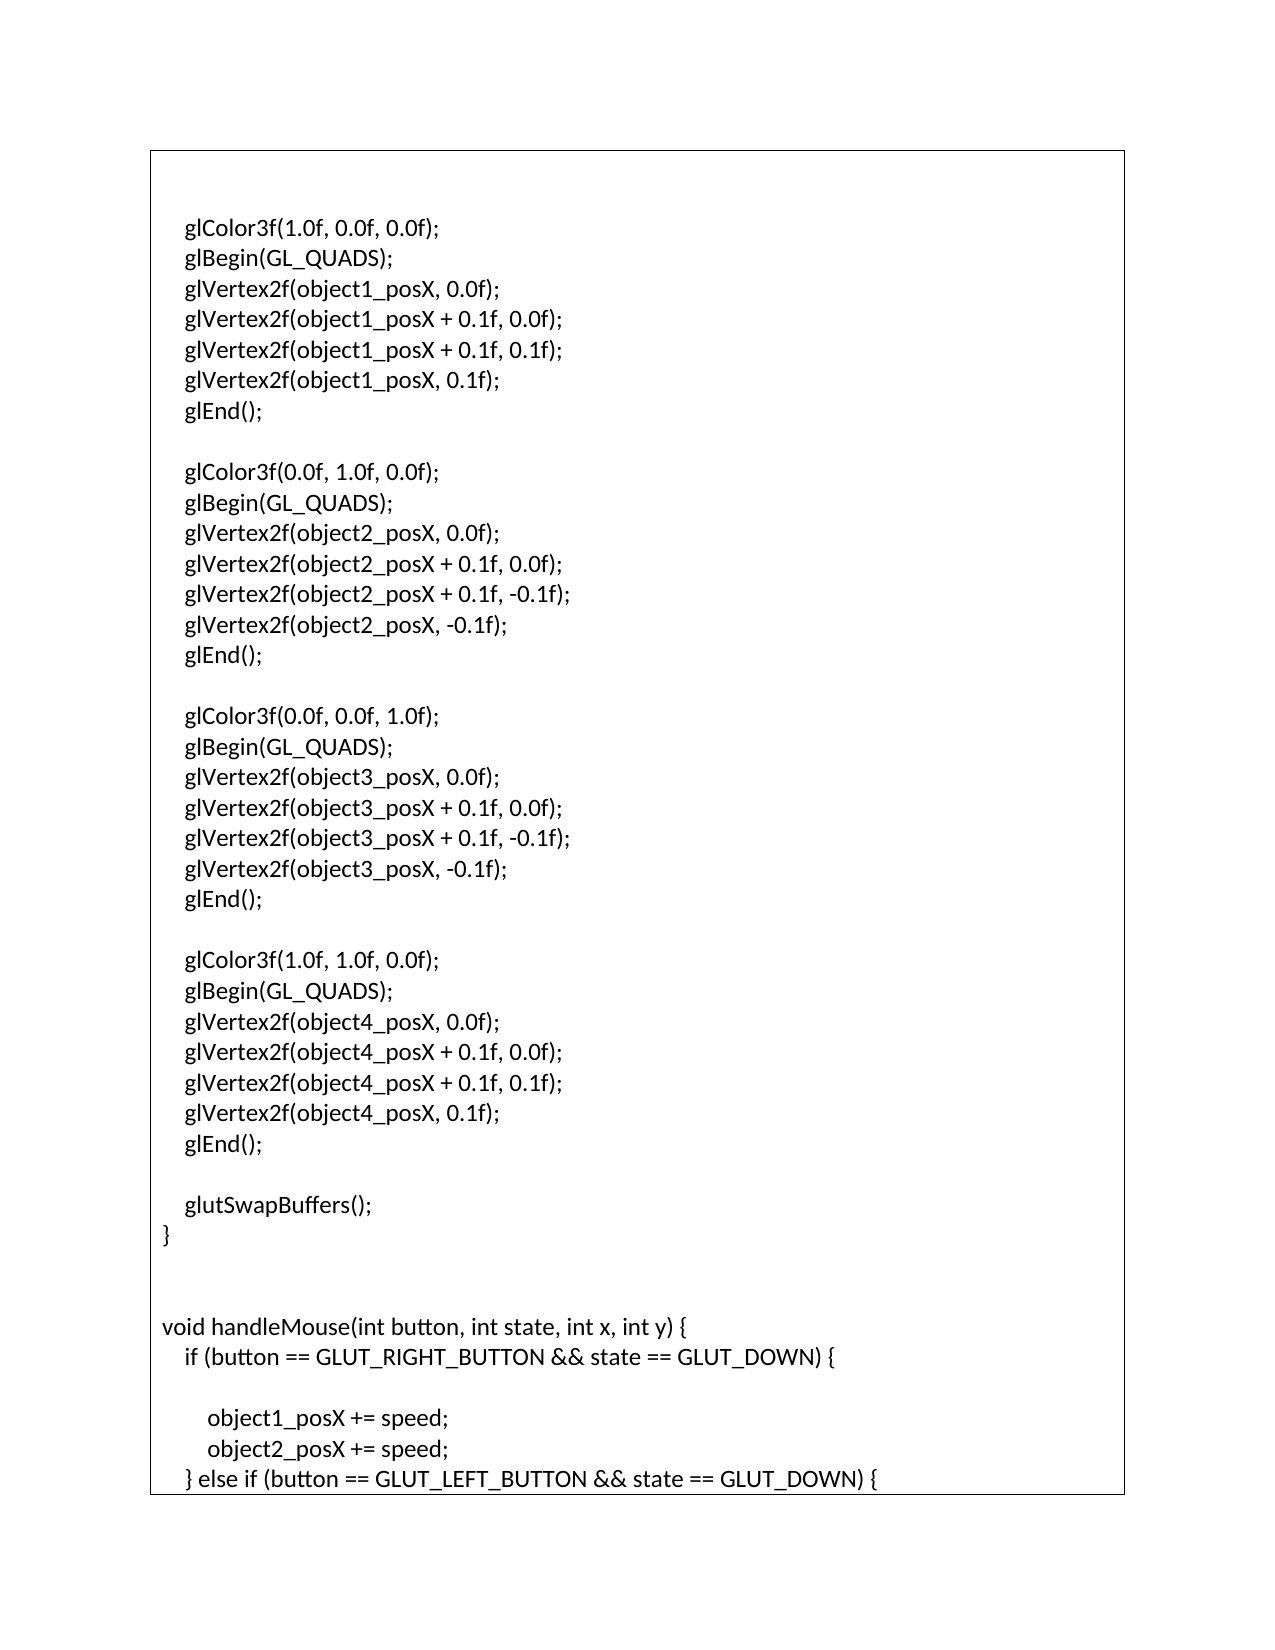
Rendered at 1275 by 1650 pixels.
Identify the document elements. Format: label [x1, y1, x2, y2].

table_cell [151, 151, 1124, 1494]
